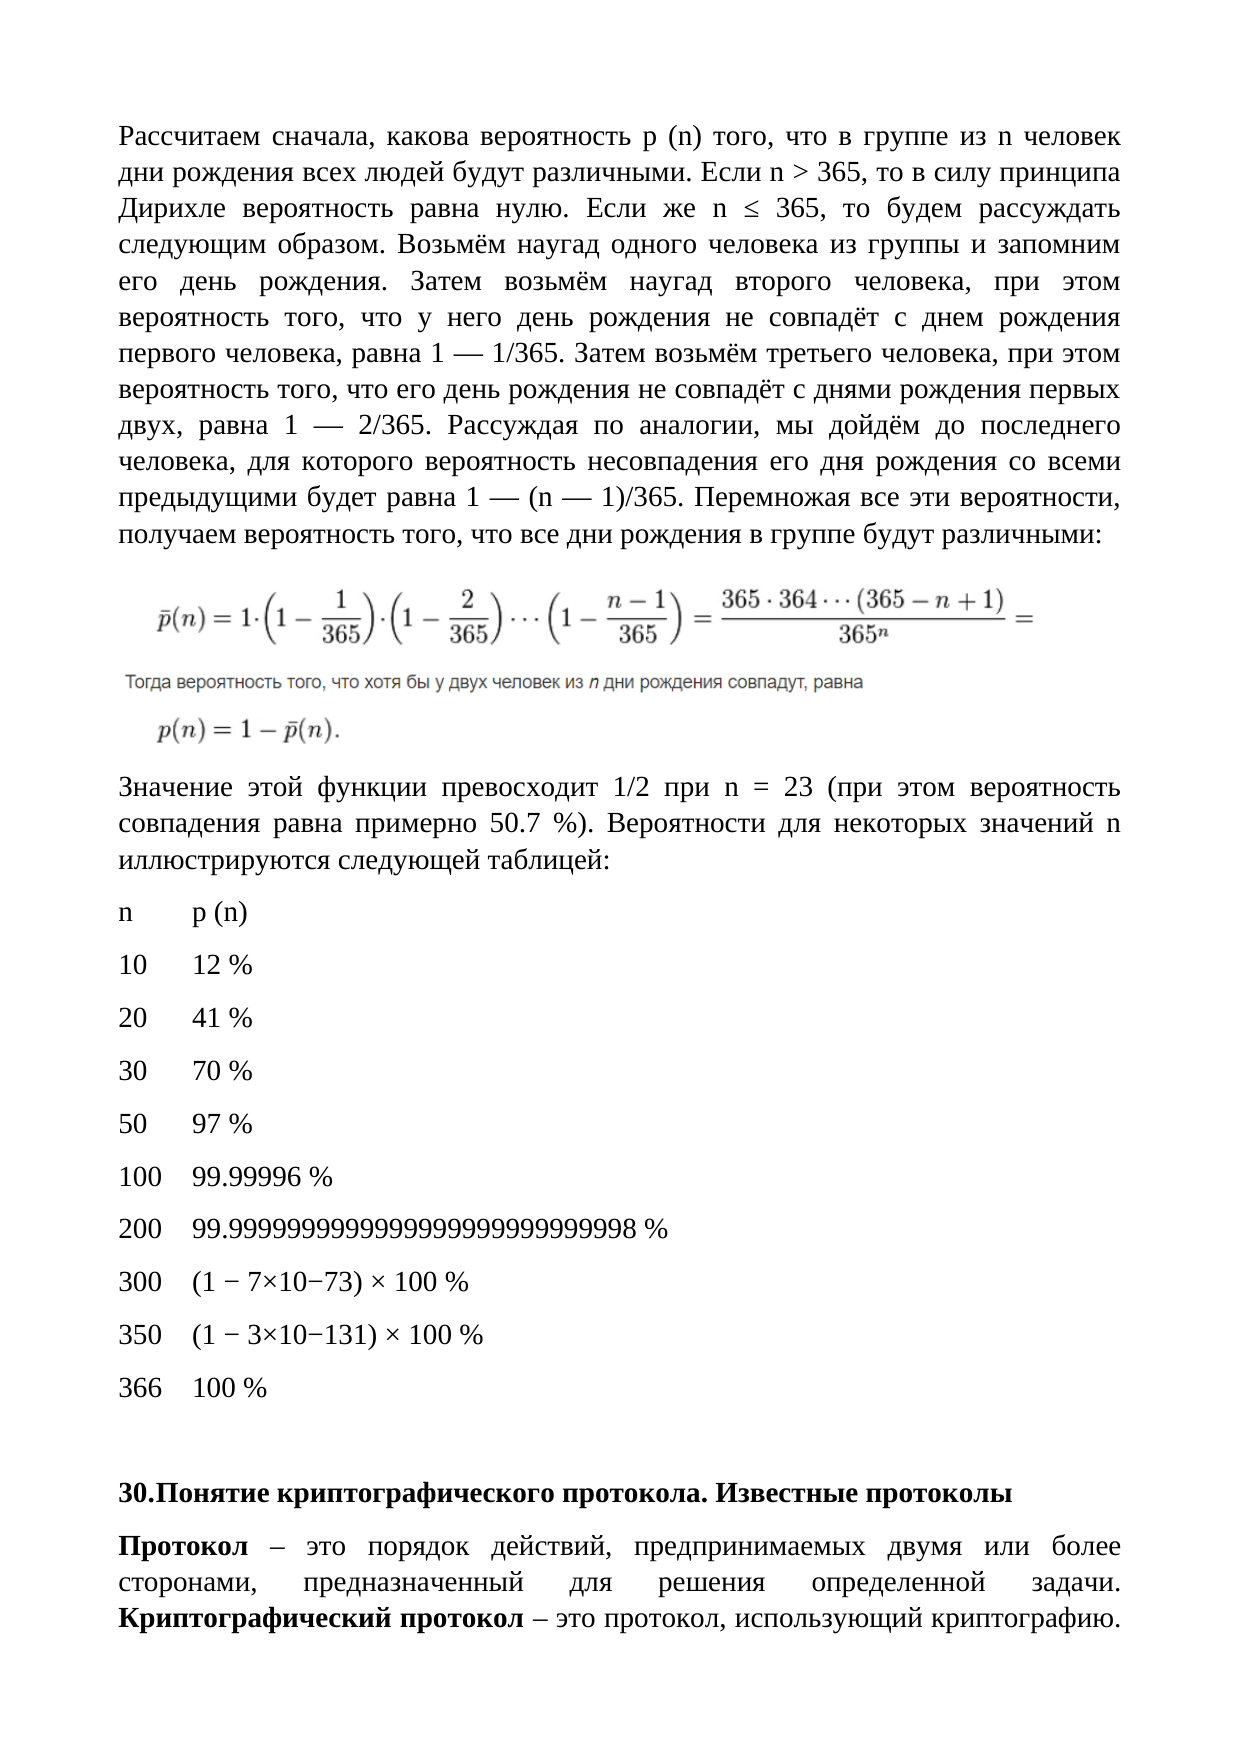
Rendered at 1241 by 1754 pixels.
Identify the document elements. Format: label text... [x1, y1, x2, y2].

text 50 97 % [118, 1106, 1122, 1139]
text n p (n) [118, 894, 1122, 928]
text 10 12 % [118, 947, 1122, 981]
text 300 (1 − 7×10−73) × 100 % [118, 1264, 1122, 1298]
text Рассчитаем сначала, какова вероятность p (n) того, что в группе из n человек дни рождения всех людей будут различными. Если n > 365, то в силу принципа Дирихле вероятность равна нулю. Если же n ≤ 365, то будем рассуждать следующим образом. Возьмём наугад одного человека из группы и запомним его день рождения. Затем возьмём наугад второго человека, при этом вероятность того, что у него день рождения не совпадёт с днем рождения первого человека, равна 1 — 1/365. Затем возьмём третьего человека, при этом вероятность того, что его день рождения не совпадёт с днями рождения первых двух, равна 1 — 2/365. Рассуждая по аналогии, мы дойдём до последнего человека, для которого вероятность несовпадения его дня рождения со всеми предыдущими будет равна 1 — (n — 1)/365. Перемножая все эти вероятности, получаем вероятность того, что все дни рождения в группе будут различными: [118, 118, 1122, 549]
text 200 99.9999999999999999999999999998 % [118, 1211, 1122, 1245]
picture [118, 568, 1123, 751]
text Значение этой функции превосходит 1/2 при n = 23 (при этом вероятность совпадения равна примерно 50.7 %). Вероятности для некоторых значений n иллюстрируются следующей таблицей: [118, 769, 1122, 875]
text 350 (1 − 3×10−131) × 100 % [118, 1317, 1122, 1351]
text 20 41 % [118, 1000, 1122, 1034]
list Понятие криптографического протокола. Известные протоколы [118, 1476, 1122, 1509]
text 366 100 % [118, 1370, 1122, 1403]
text 100 99.99996 % [118, 1159, 1122, 1192]
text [118, 1528, 1122, 1634]
text 30 70 % [118, 1053, 1122, 1087]
